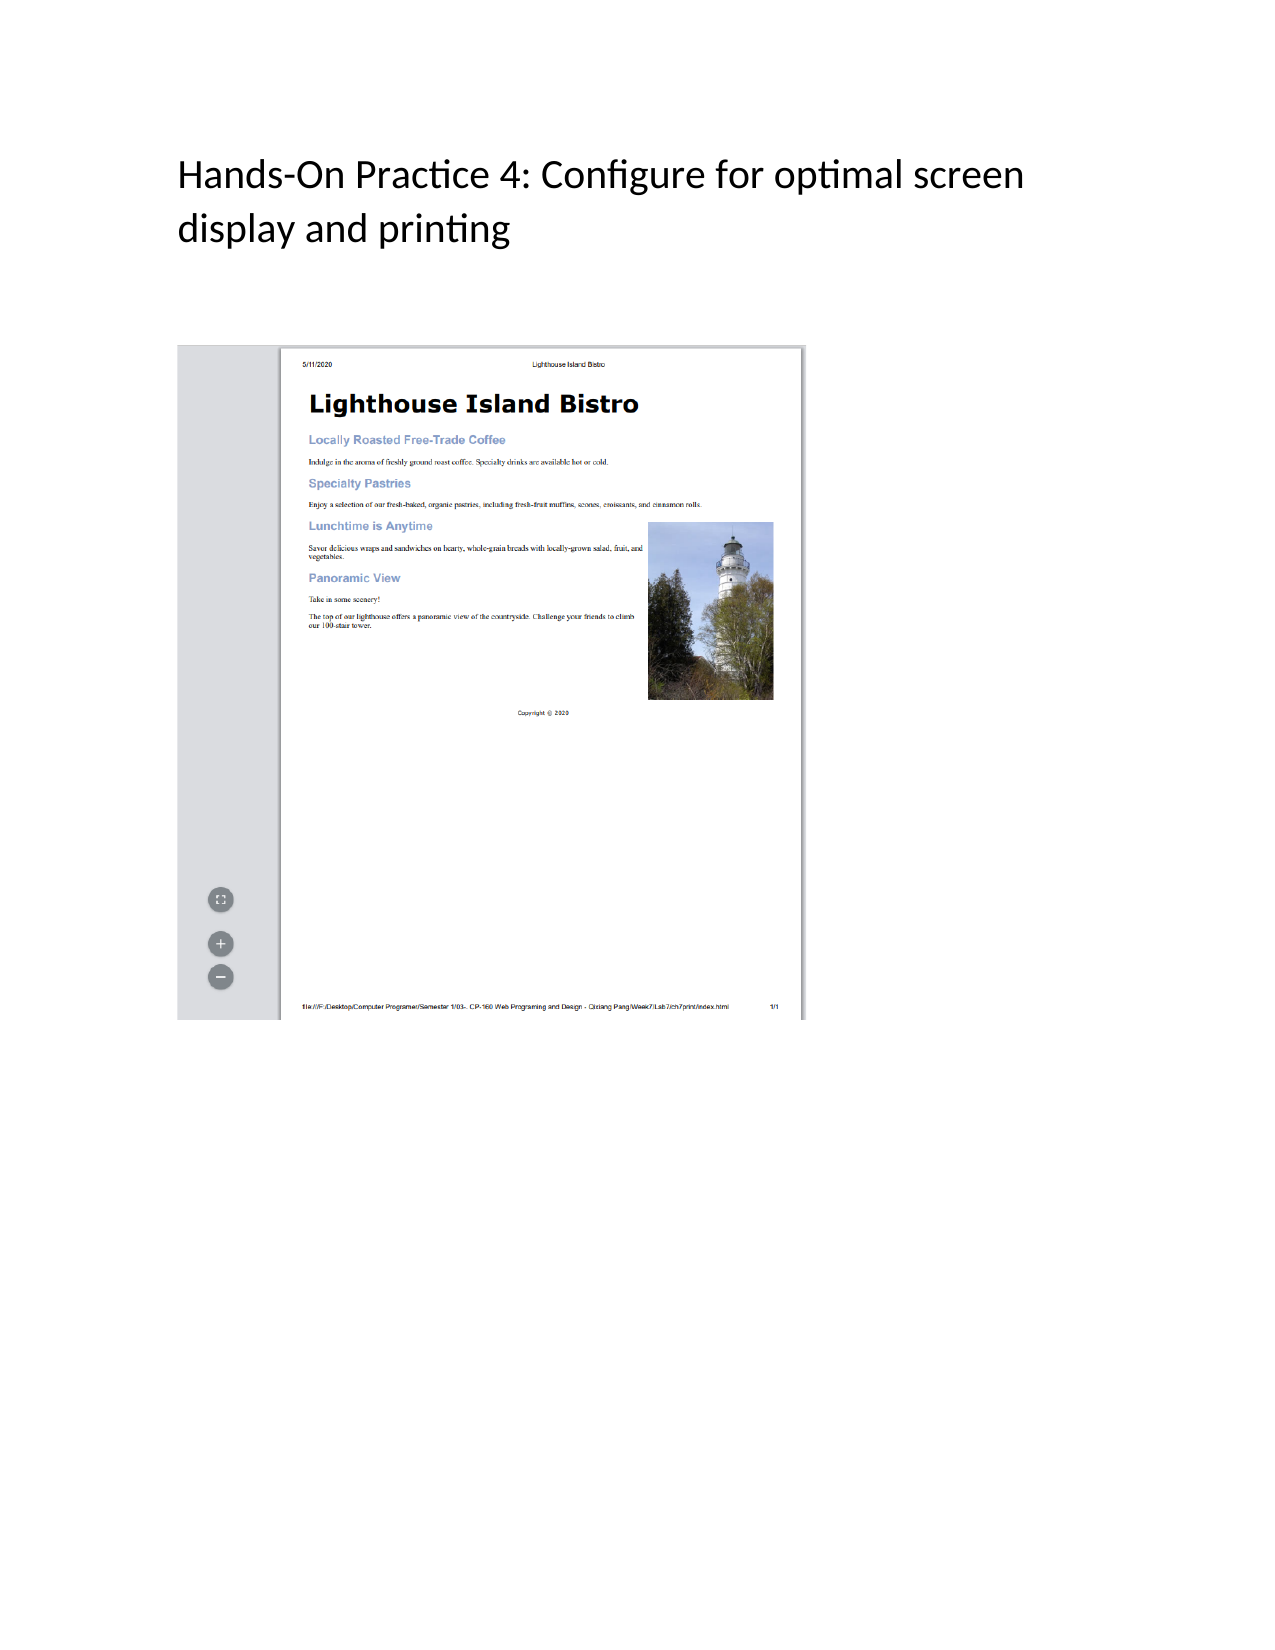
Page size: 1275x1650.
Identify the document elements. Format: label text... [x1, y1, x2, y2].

picture [177, 345, 807, 1020]
text Hands-On Practice 4: Configure for optimal screen display and printing [177, 148, 1098, 253]
